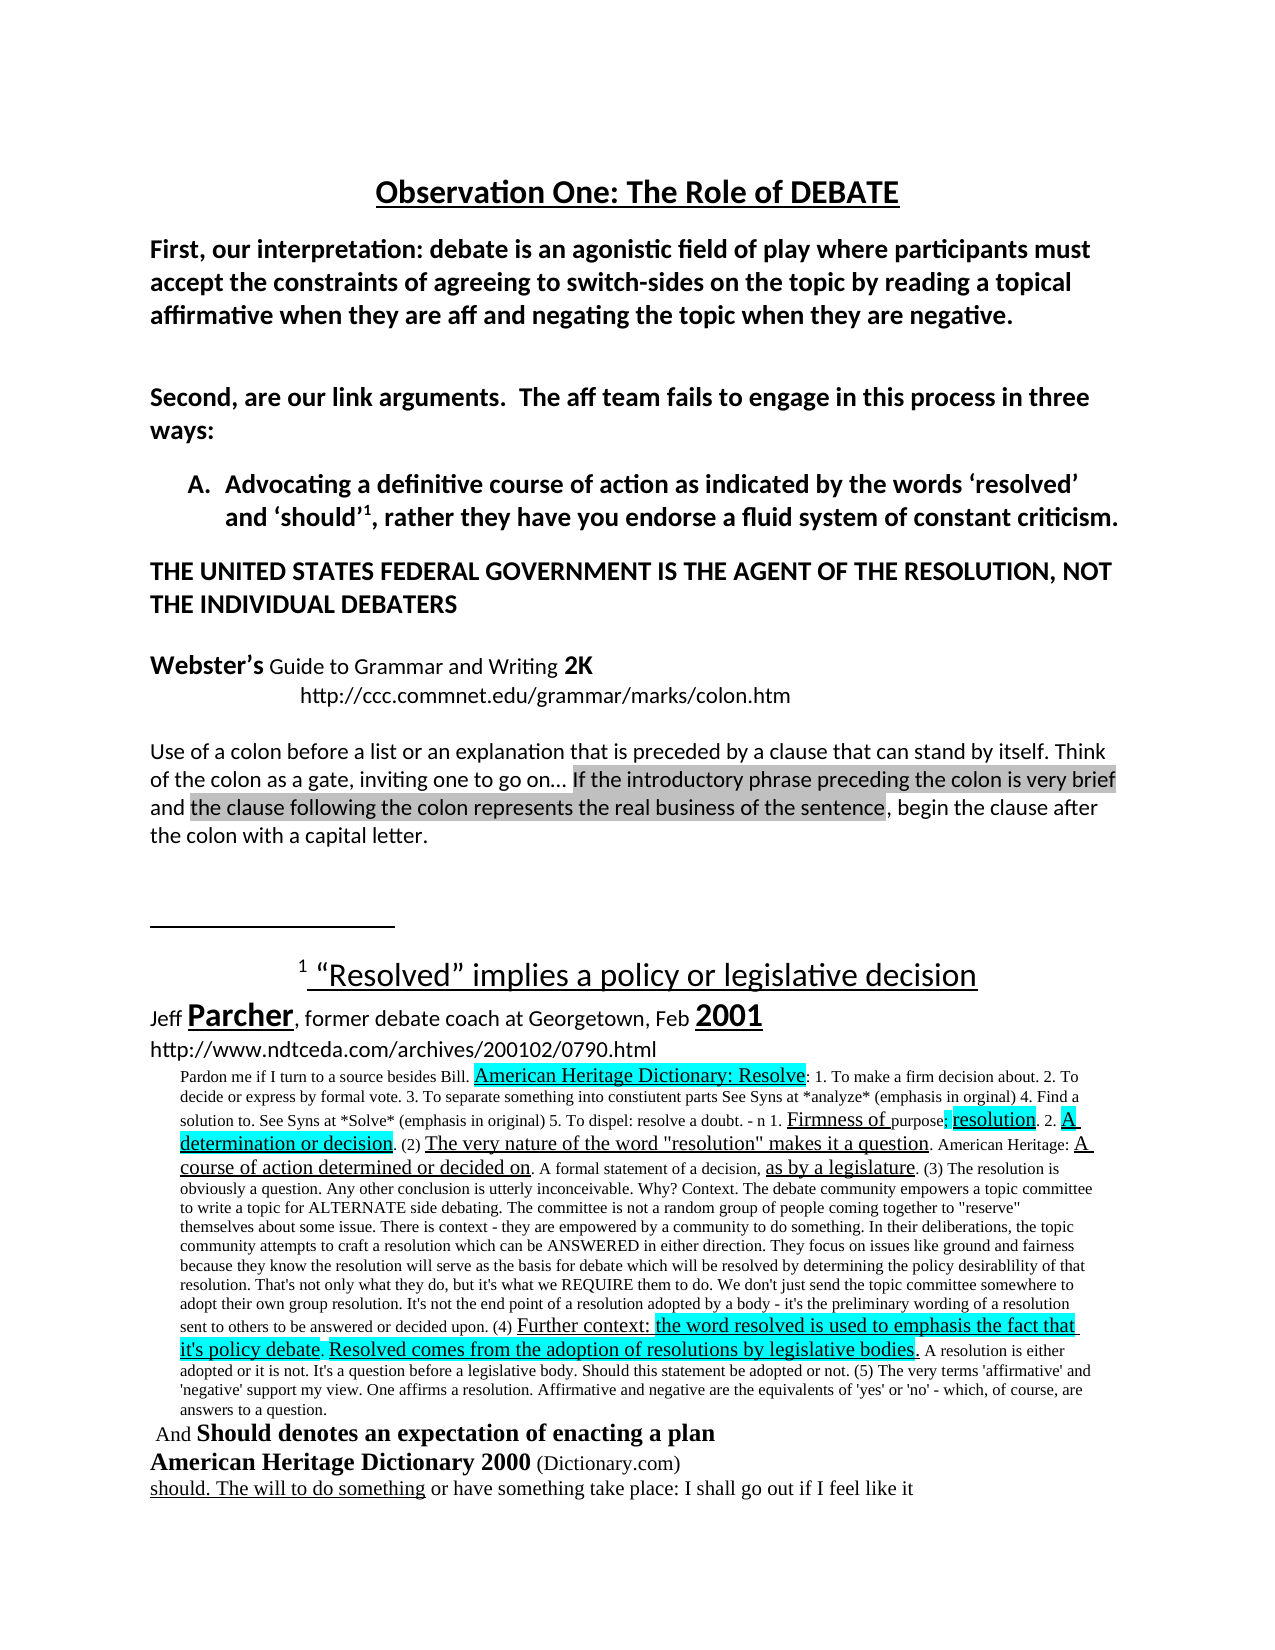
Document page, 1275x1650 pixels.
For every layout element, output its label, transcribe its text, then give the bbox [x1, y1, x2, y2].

text Second, are our link arguments. The aff team fails to engage in this process in three ways: [150, 380, 1125, 446]
text http://ccc.commnet.edu/grammar/marks/colon.htm [150, 681, 1125, 709]
list Advocating a definitive course of action as indicated by the words ‘resolved’ and ‘should’, rather they have you endorse a fluid system of constant criticism. [187, 467, 1125, 533]
text Observation One: The Role of DEBATE [150, 171, 1125, 212]
text Webster’s Guide to Grammar and Writing 2K [150, 648, 1125, 681]
text THE UNITED STATES FEDERAL GOVERNMENT IS THE AGENT OF THE RESOLUTION, NOT THE INDIVIDUAL DEBATERS [150, 554, 1125, 620]
text First, our interpretation: debate is an agonistic field of play where participants must accept the constraints of agreeing to switch-sides on the topic by reading a topical affirmative when they are aff and negating the topic when they are negative. [150, 232, 1125, 331]
text Use of a colon before a list or an explanation that is preceded by a clause that can stand by itself. Think of the colon as a gate, inviting one to go on… If the introductory phrase preceding the colon is very brief and the clause following the colon represents the real business of the sentence, begin the clause after the colon with a capital letter. [150, 737, 1125, 849]
